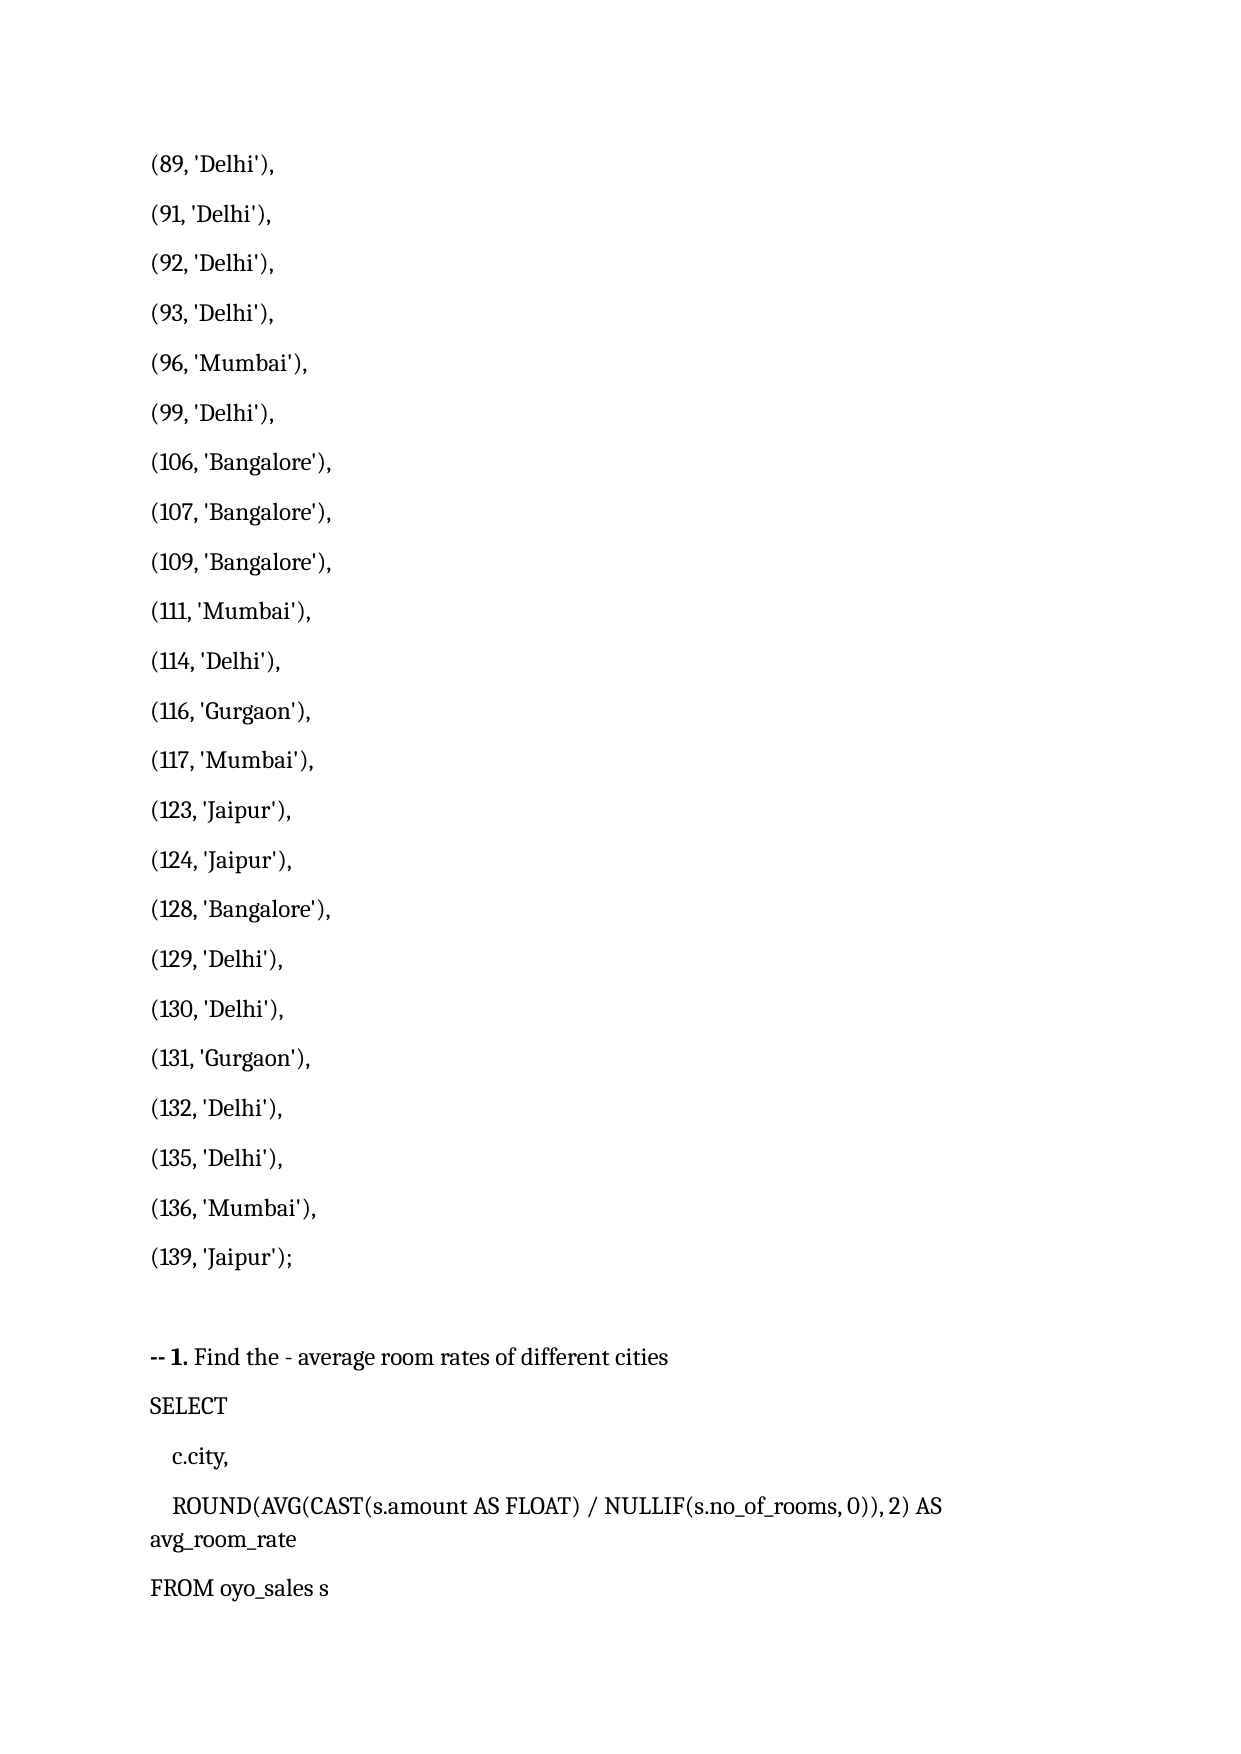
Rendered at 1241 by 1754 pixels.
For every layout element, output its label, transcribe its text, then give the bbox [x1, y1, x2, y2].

text (99, 'Delhi'), [150, 398, 1090, 427]
text (114, 'Delhi'), [150, 647, 1090, 676]
text (136, 'Mumbai'), [150, 1193, 1090, 1222]
text (139, 'Jaipur'); [150, 1243, 1090, 1272]
text (111, 'Mumbai'), [150, 597, 1090, 626]
text (124, 'Jaipur'), [150, 846, 1090, 874]
text (132, 'Delhi'), [150, 1094, 1090, 1123]
text (128, 'Bangalore'), [150, 895, 1090, 924]
text (91, 'Delhi'), [150, 200, 1090, 228]
text (106, 'Bangalore'), [150, 448, 1090, 477]
text -- 1. Find the - average room rates of different cities [150, 1342, 1090, 1371]
text c.city, [150, 1442, 1090, 1471]
text (116, 'Gurgaon'), [150, 697, 1090, 725]
text (96, 'Mumbai'), [150, 349, 1090, 377]
text (92, 'Delhi'), [150, 249, 1090, 278]
text SELECT [150, 1392, 1090, 1421]
text (117, 'Mumbai'), [150, 746, 1090, 775]
text (107, 'Bangalore'), [150, 498, 1090, 527]
text (109, 'Bangalore'), [150, 547, 1090, 576]
text (130, 'Delhi'), [150, 995, 1090, 1023]
text (93, 'Delhi'), [150, 299, 1090, 328]
text (123, 'Jaipur'), [150, 796, 1090, 825]
text FROM oyo_sales s [150, 1574, 1090, 1603]
text (131, 'Gurgaon'), [150, 1044, 1090, 1073]
text ROUND(AVG(CAST(s.amount AS FLOAT) / NULLIF(s.no_of_rooms, 0)), 2) AS avg_room_rate [150, 1492, 1090, 1553]
text (129, 'Delhi'), [150, 945, 1090, 974]
text (89, 'Delhi'), [150, 150, 1090, 179]
text (135, 'Delhi'), [150, 1144, 1090, 1172]
